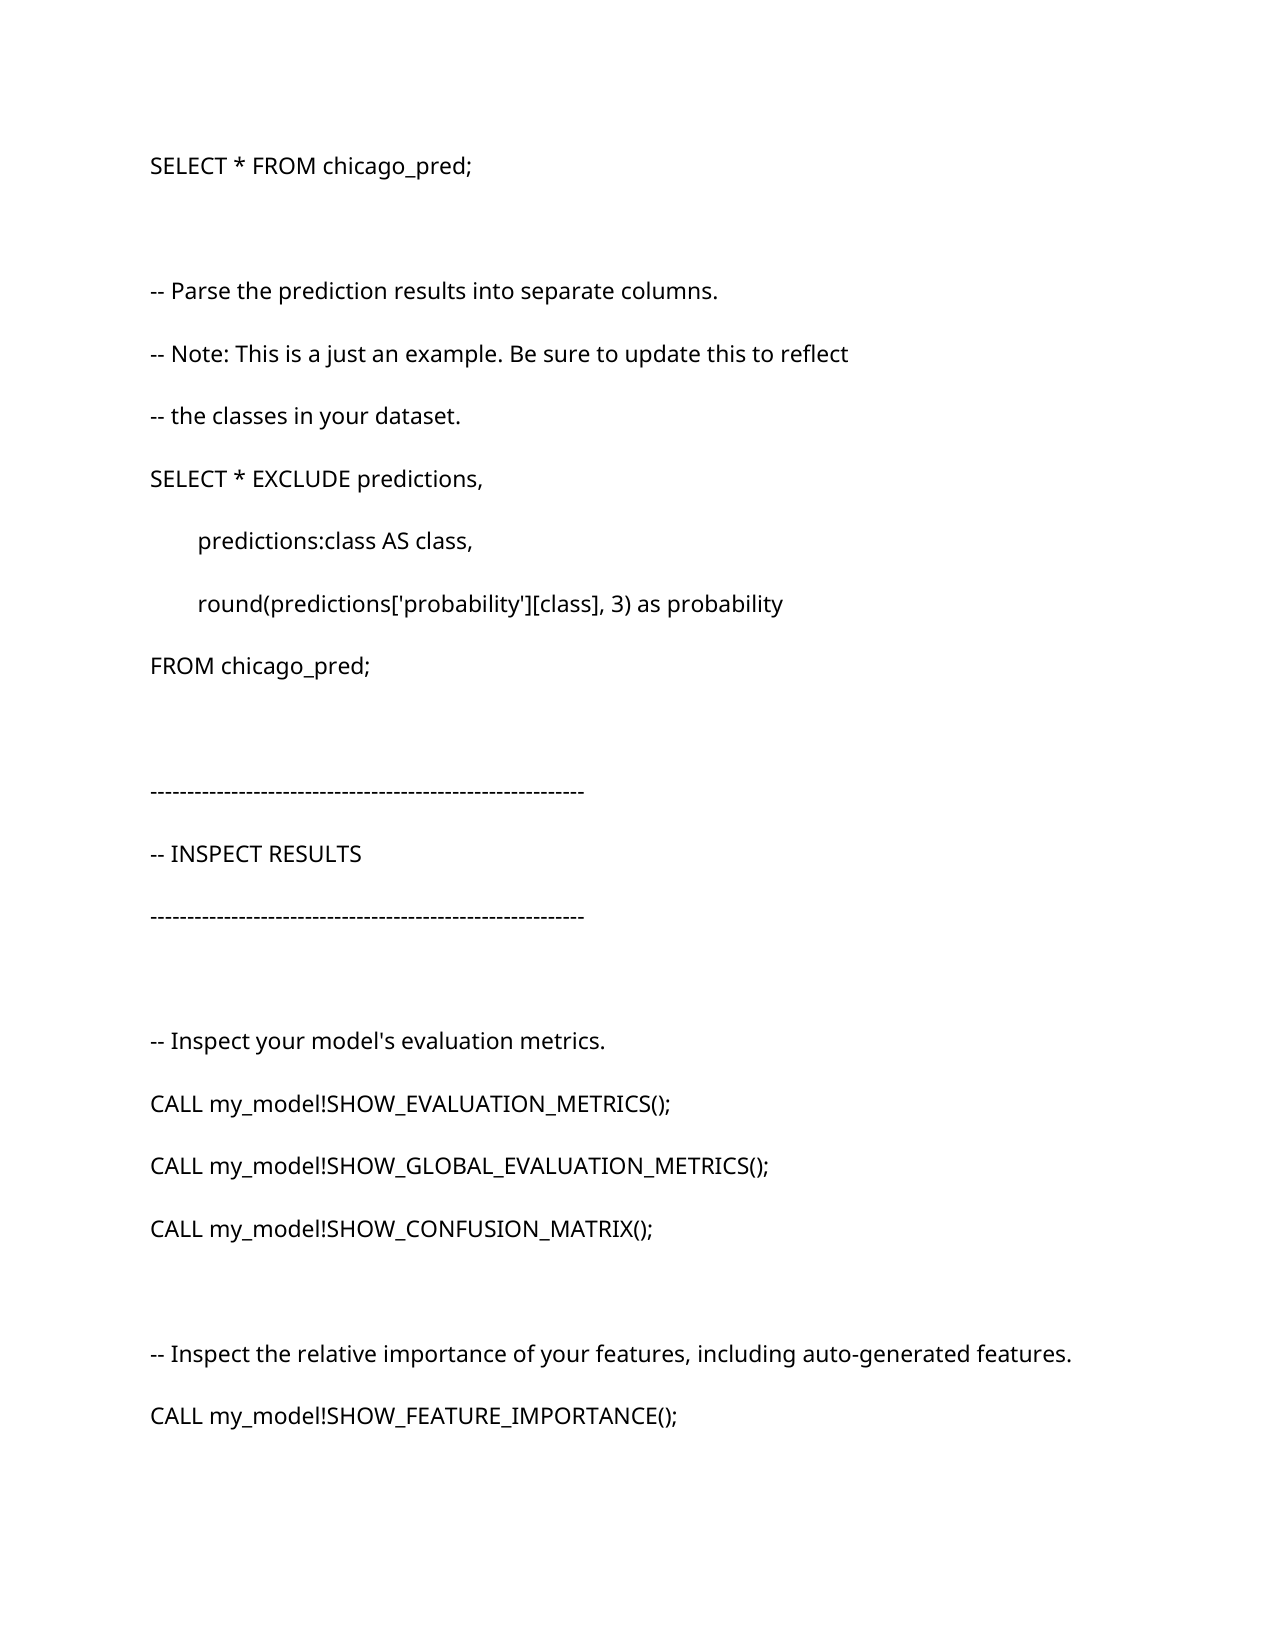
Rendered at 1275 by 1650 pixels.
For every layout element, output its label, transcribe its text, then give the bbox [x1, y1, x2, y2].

text -- Parse the prediction results into separate columns. [150, 275, 1125, 306]
text CALL my_model!SHOW_GLOBAL_EVALUATION_METRICS(); [150, 1150, 1125, 1181]
text SELECT * FROM chicago_pred; [150, 150, 1125, 181]
text ----------------------------------------------------------- [150, 775, 1125, 806]
text -- INSPECT RESULTS [150, 837, 1125, 869]
text CALL my_model!SHOW_CONFUSION_MATRIX(); [150, 1212, 1125, 1244]
text CALL my_model!SHOW_EVALUATION_METRICS(); [150, 1087, 1125, 1119]
text CALL my_model!SHOW_FEATURE_IMPORTANCE(); [150, 1400, 1125, 1431]
text ----------------------------------------------------------- [150, 900, 1125, 931]
text -- the classes in your dataset. [150, 400, 1125, 431]
text -- Inspect the relative importance of your features, including auto-generated features. [150, 1337, 1125, 1369]
text FROM chicago_pred; [150, 650, 1125, 681]
text predictions:class AS class, [150, 525, 1125, 556]
text -- Note: This is a just an example. Be sure to update this to reflect [150, 337, 1125, 369]
text round(predictions['probability'][class], 3) as probability [150, 587, 1125, 619]
text SELECT * EXCLUDE predictions, [150, 462, 1125, 494]
text -- Inspect your model's evaluation metrics. [150, 1025, 1125, 1056]
